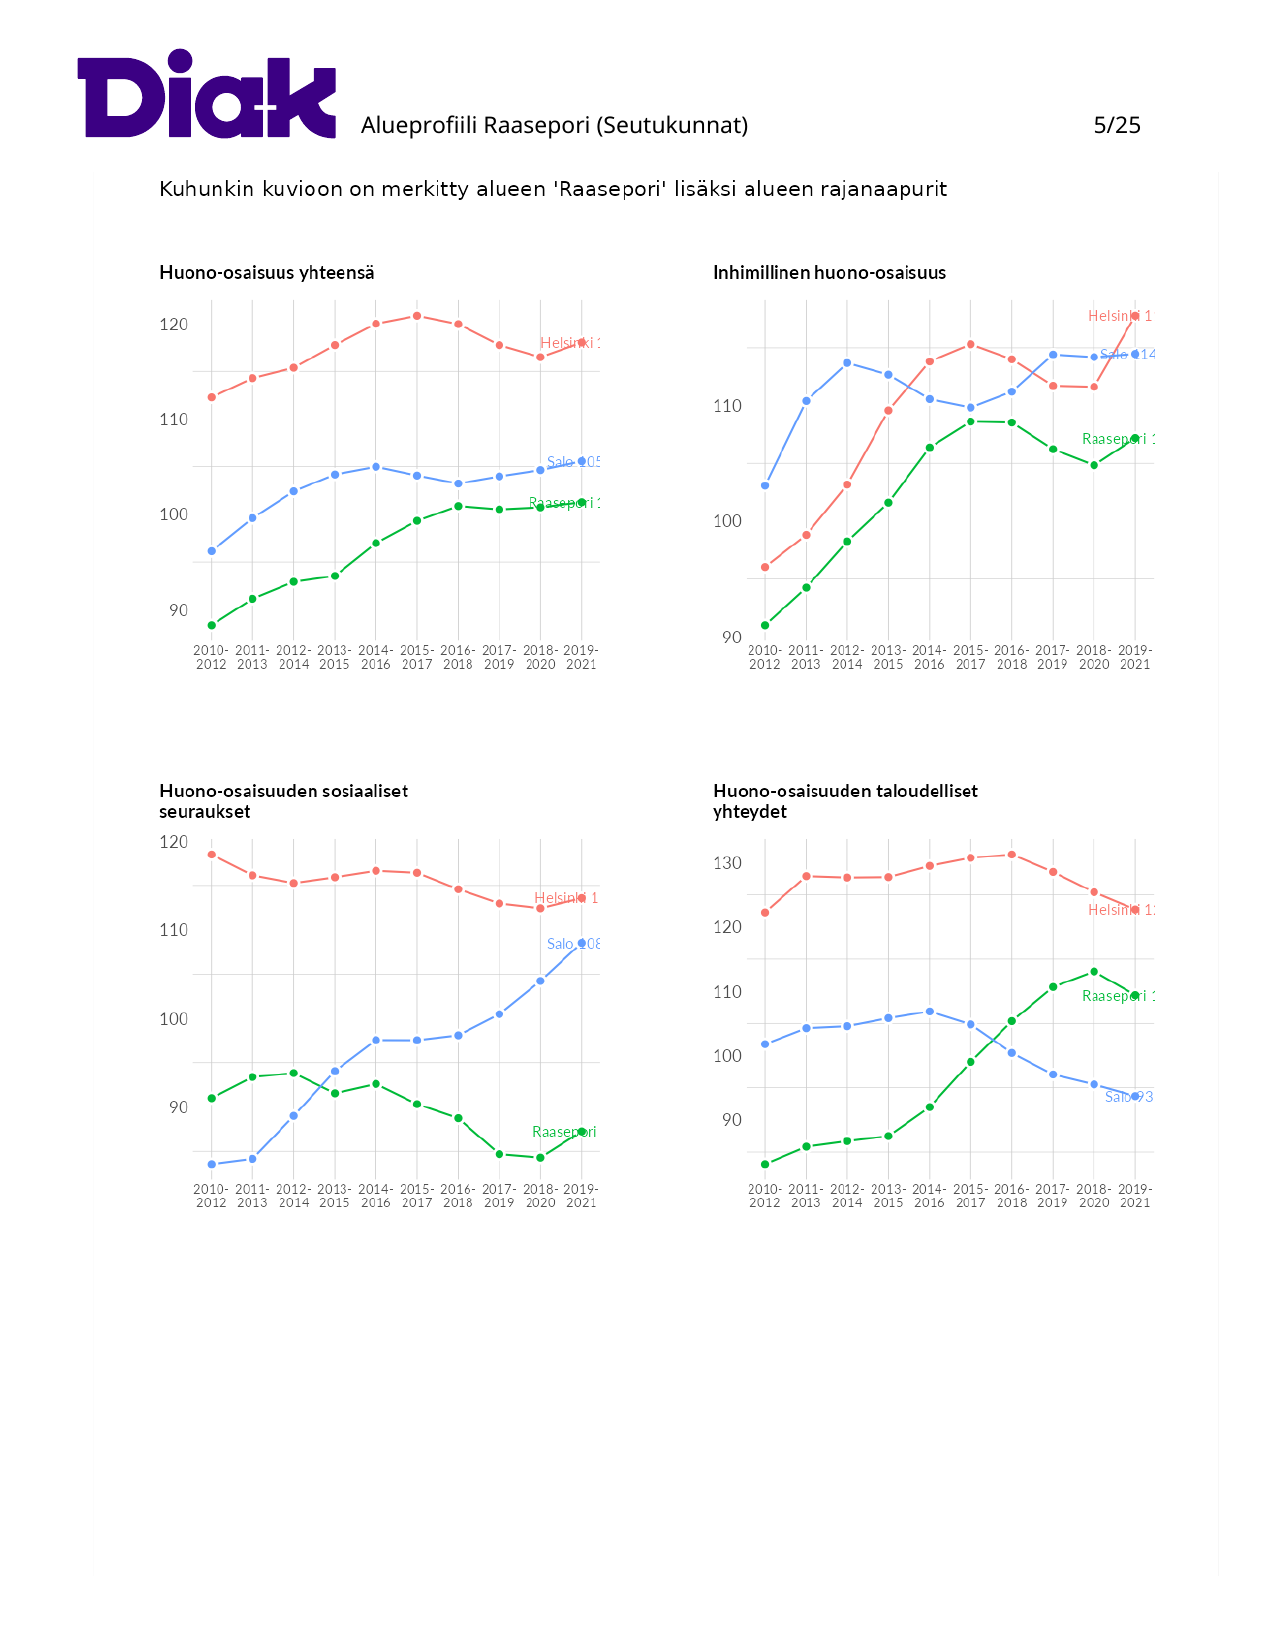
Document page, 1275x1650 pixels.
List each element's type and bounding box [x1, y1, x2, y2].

picture [93, 172, 1219, 1576]
